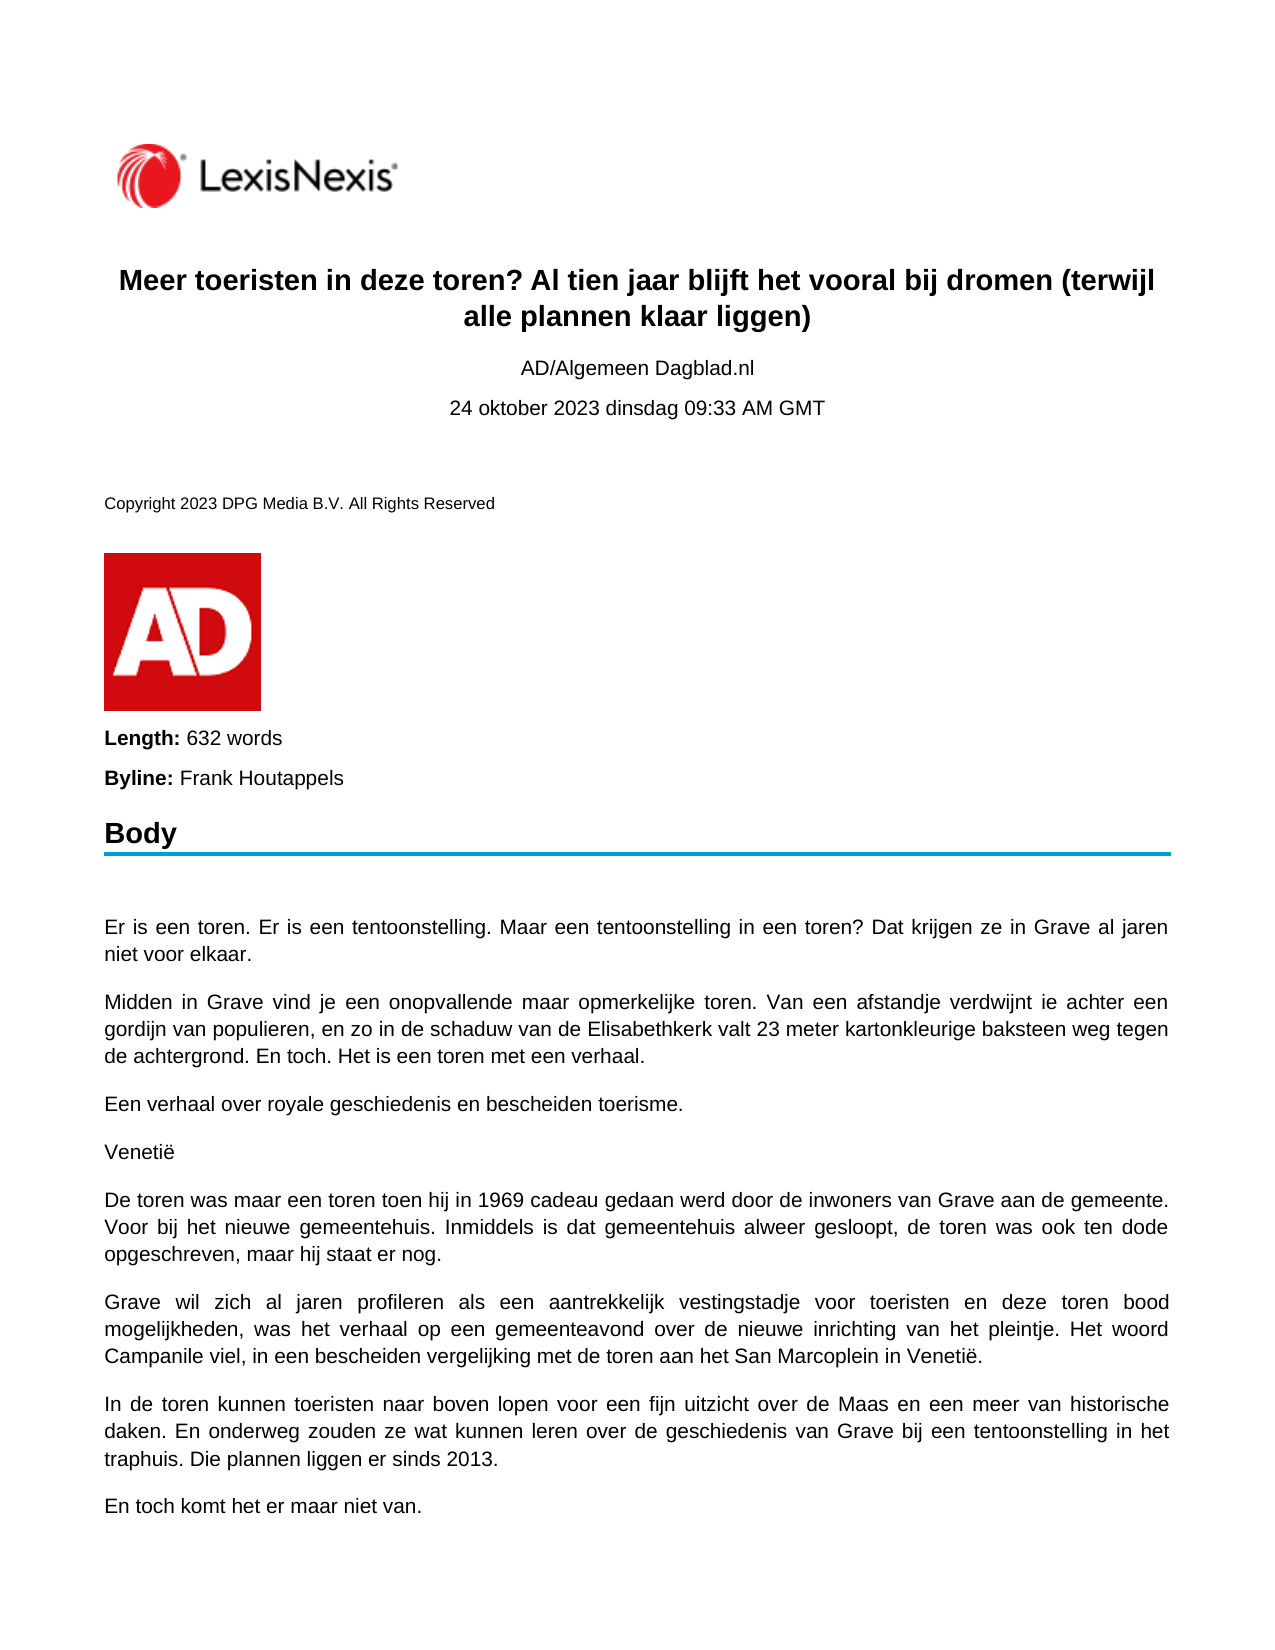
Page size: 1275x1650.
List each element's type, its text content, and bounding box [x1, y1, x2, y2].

text En toch komt het er maar niet van. [104, 1491, 1171, 1518]
text In de toren kunnen toeristen naar boven lopen voor een fijn uitzicht over de Maas en een meer van historische daken. En onderweg zouden ze wat kunnen leren over de geschiedenis van Grave bij een tentoonstelling in het traphuis. Die plannen liggen er sinds 2013. [104, 1389, 1171, 1470]
text Copyright 2023 DPG Media B.V. All Rights Reserved [104, 461, 1171, 513]
text Byline: Frank Houtappels [104, 762, 1171, 789]
text Midden in Grave vind je een onopvallende maar opmerkelijke toren. Van een afstandje verdwijnt ie achter een gordijn van populieren, en zo in de schaduw van de Elisabethkerk valt 23 meter kartonkleurige baksteen weg tegen de achtergrond. En toch. Het is een toren met een verhaal. [104, 987, 1171, 1068]
text Venetië [104, 1137, 1171, 1164]
subtitle Meer toeristen in deze toren? Al tien jaar blijft het vooral bij dromen (terwijl alle plannen klaar liggen) [104, 261, 1171, 332]
text Body [104, 814, 1171, 850]
text De toren was maar een toren toen hij in 1969 cadeau gedaan werd door de inwoners van Grave aan de gemeente. Voor bij het nieuwe gemeentehuis. Inmiddels is dat gemeentehuis alweer gesloopt, de toren was ook ten dode opgeschreven, maar hij staat er nog. [104, 1185, 1171, 1266]
text Een verhaal over royale geschiedenis en bescheiden toerisme. [104, 1089, 1171, 1116]
text 24 oktober 2023 dinsdag 09:33 AM GMT [104, 393, 1171, 420]
text AD/Algemeen Dagblad.nl [104, 353, 1171, 380]
text Er is een toren. Er is een tentoonstelling. Maar een tentoonstelling in een toren? Dat krijgen ze in Grave al jaren niet voor elkaar. [104, 912, 1171, 966]
text Grave wil zich al jaren profileren als een aantrekkelijk vestingstadje voor toeristen en deze toren bood mogelijkheden, was het verhaal op een gemeenteavond over de nieuwe inrichting van het pleintje. Het woord Campanile viel, in een bescheiden vergelijking met de toren aan het San Marcoplein in Venetië. [104, 1287, 1171, 1368]
text Length: 632 words [104, 723, 1171, 750]
picture [104, 144, 412, 208]
picture [104, 553, 261, 711]
